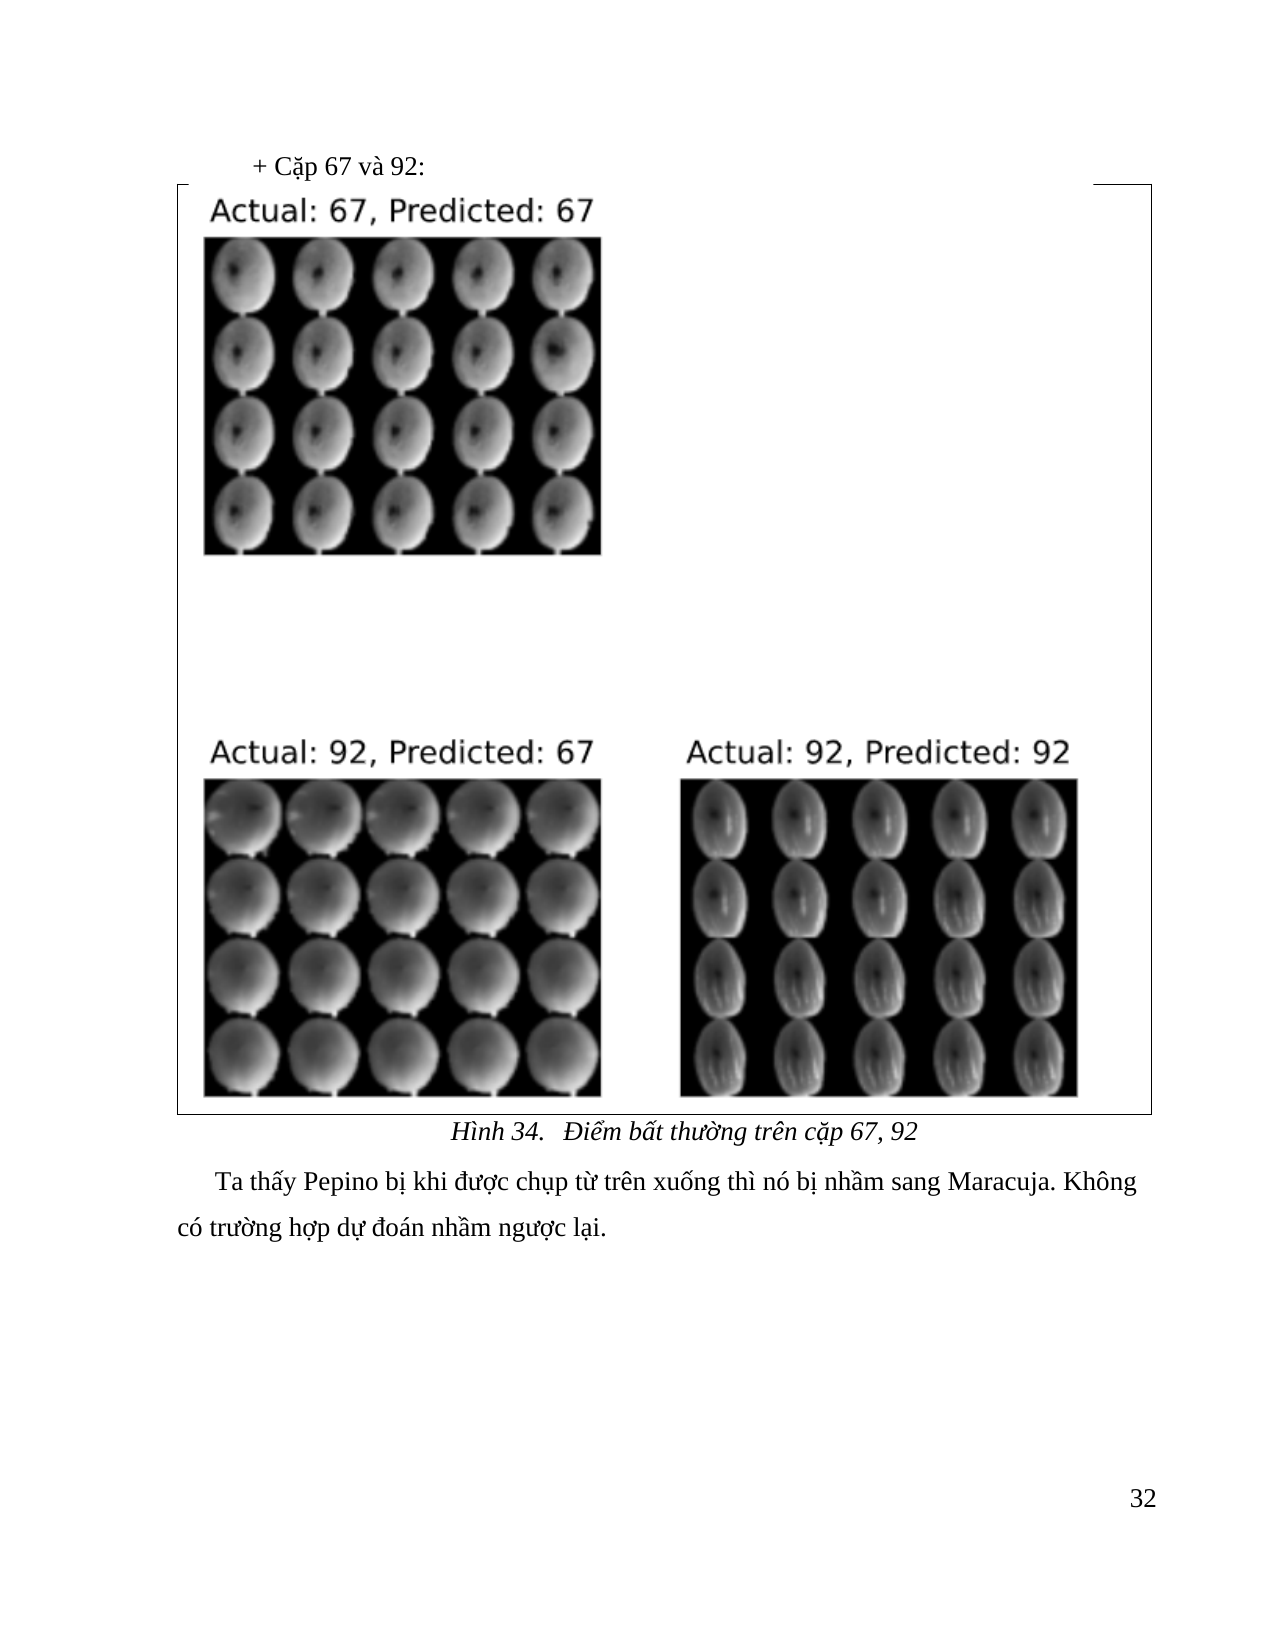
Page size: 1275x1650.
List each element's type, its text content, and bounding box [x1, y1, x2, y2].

text Điểm bất thường trên cặp 67, 92 [214, 1114, 1156, 1146]
text + Cặp 67 và 92: [177, 150, 1156, 181]
picture [188, 184, 1094, 1112]
table_header [178, 185, 1151, 1113]
text Ta thấy Pepino bị khi được chụp từ trên xuống thì nó bị nhầm sang Maracuja. Không có trường hợp dự đoán nhầm ngược lại. [177, 1165, 1156, 1243]
